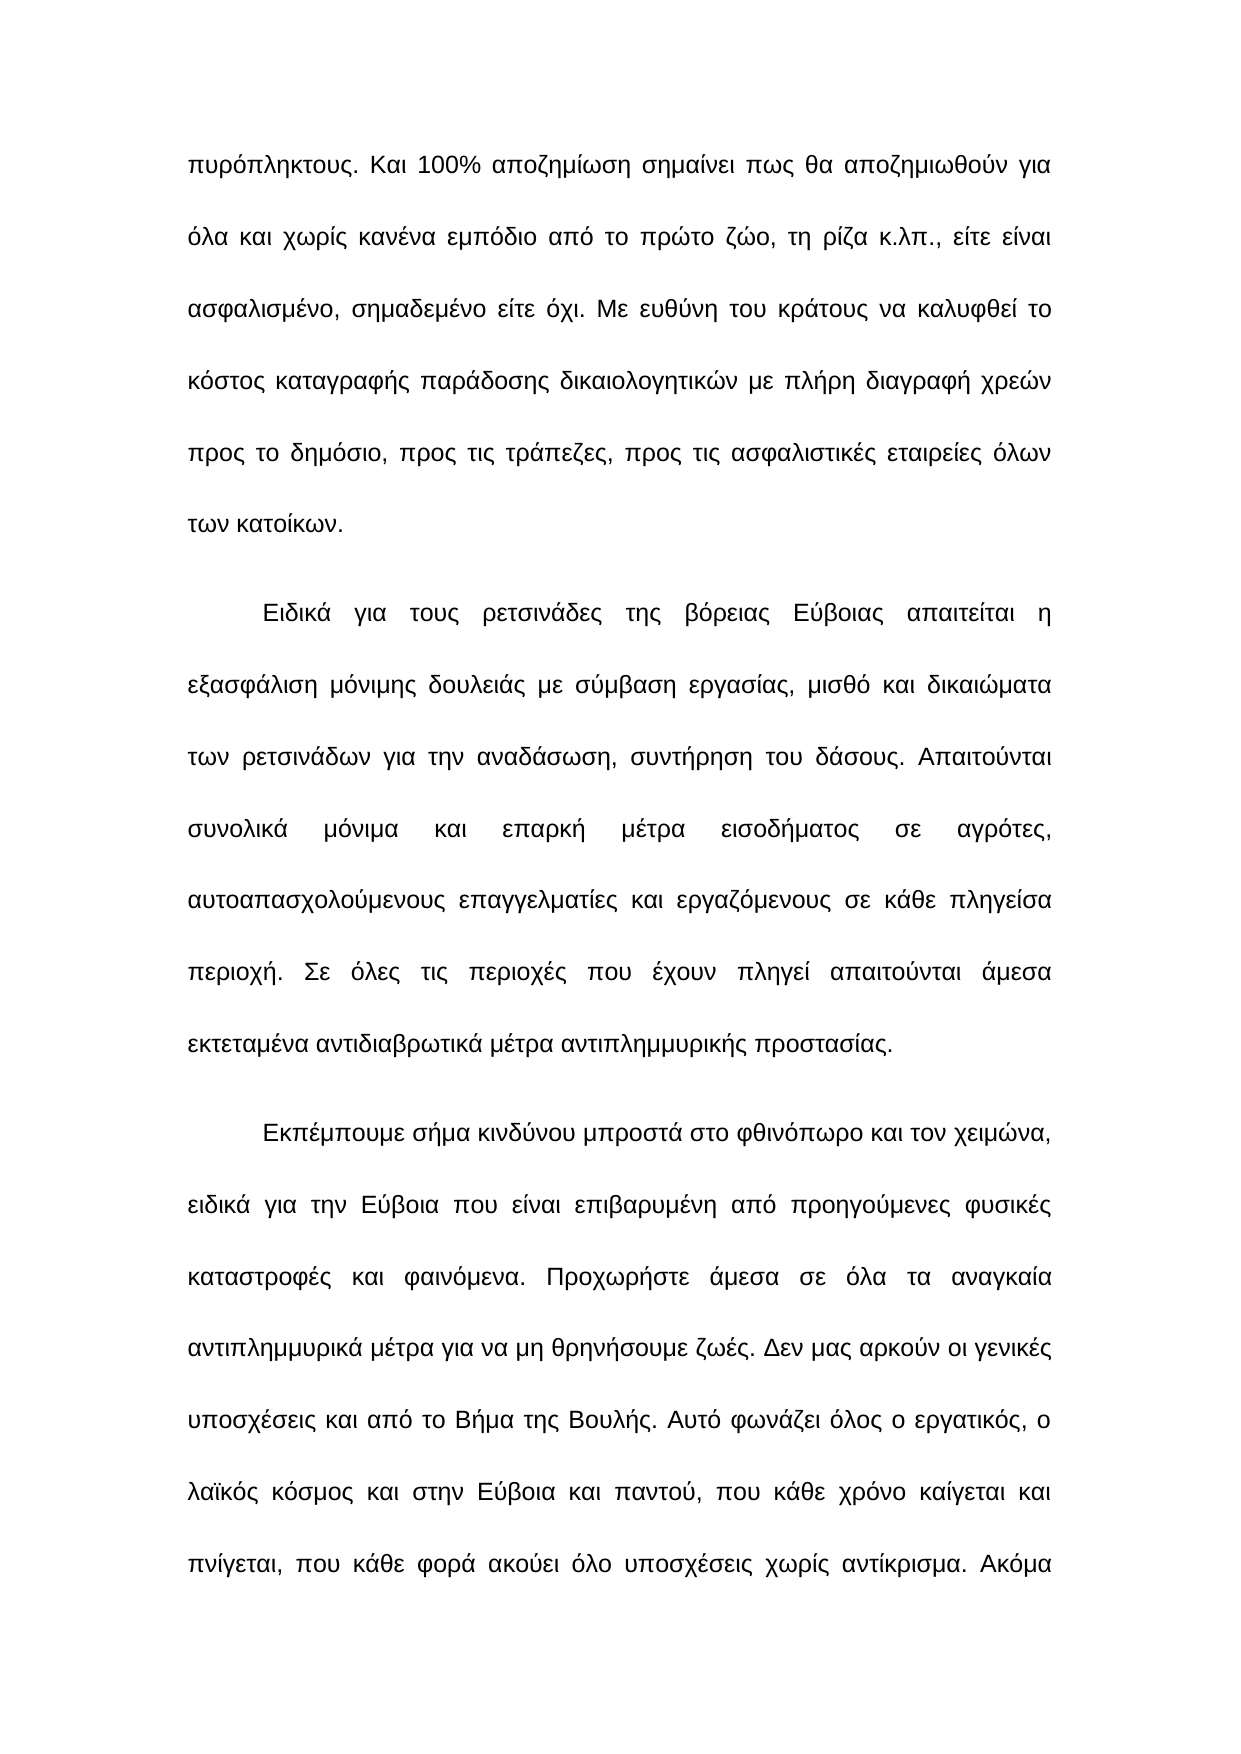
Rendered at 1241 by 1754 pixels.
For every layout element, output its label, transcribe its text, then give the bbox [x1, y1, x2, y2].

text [187, 1118, 1053, 1578]
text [187, 150, 1053, 538]
text Ειδικά για τους ρετσινάδες της βόρειας Εύβοιας απαιτείται η εξασφάλιση μόνιμης δουλειάς με σύμβαση εργασίας, μισθό και δικαιώματα των ρετσινάδων για την αναδάσωση, συντήρηση του δάσους. Απαιτούνται συνολικά μόνιμα και επαρκή μέτρα εισοδήματος σε αγρότες, αυτοαπασχολούμενους επαγγελματίες και εργαζόμενους σε κάθε πληγείσα περιοχή. Σε όλες τις περιοχές που έχουν πληγεί απαιτούνται άμεσα εκτεταμένα αντιδιαβρωτικά μέτρα αντιπλημμυρικής προστασίας. [187, 598, 1053, 1058]
